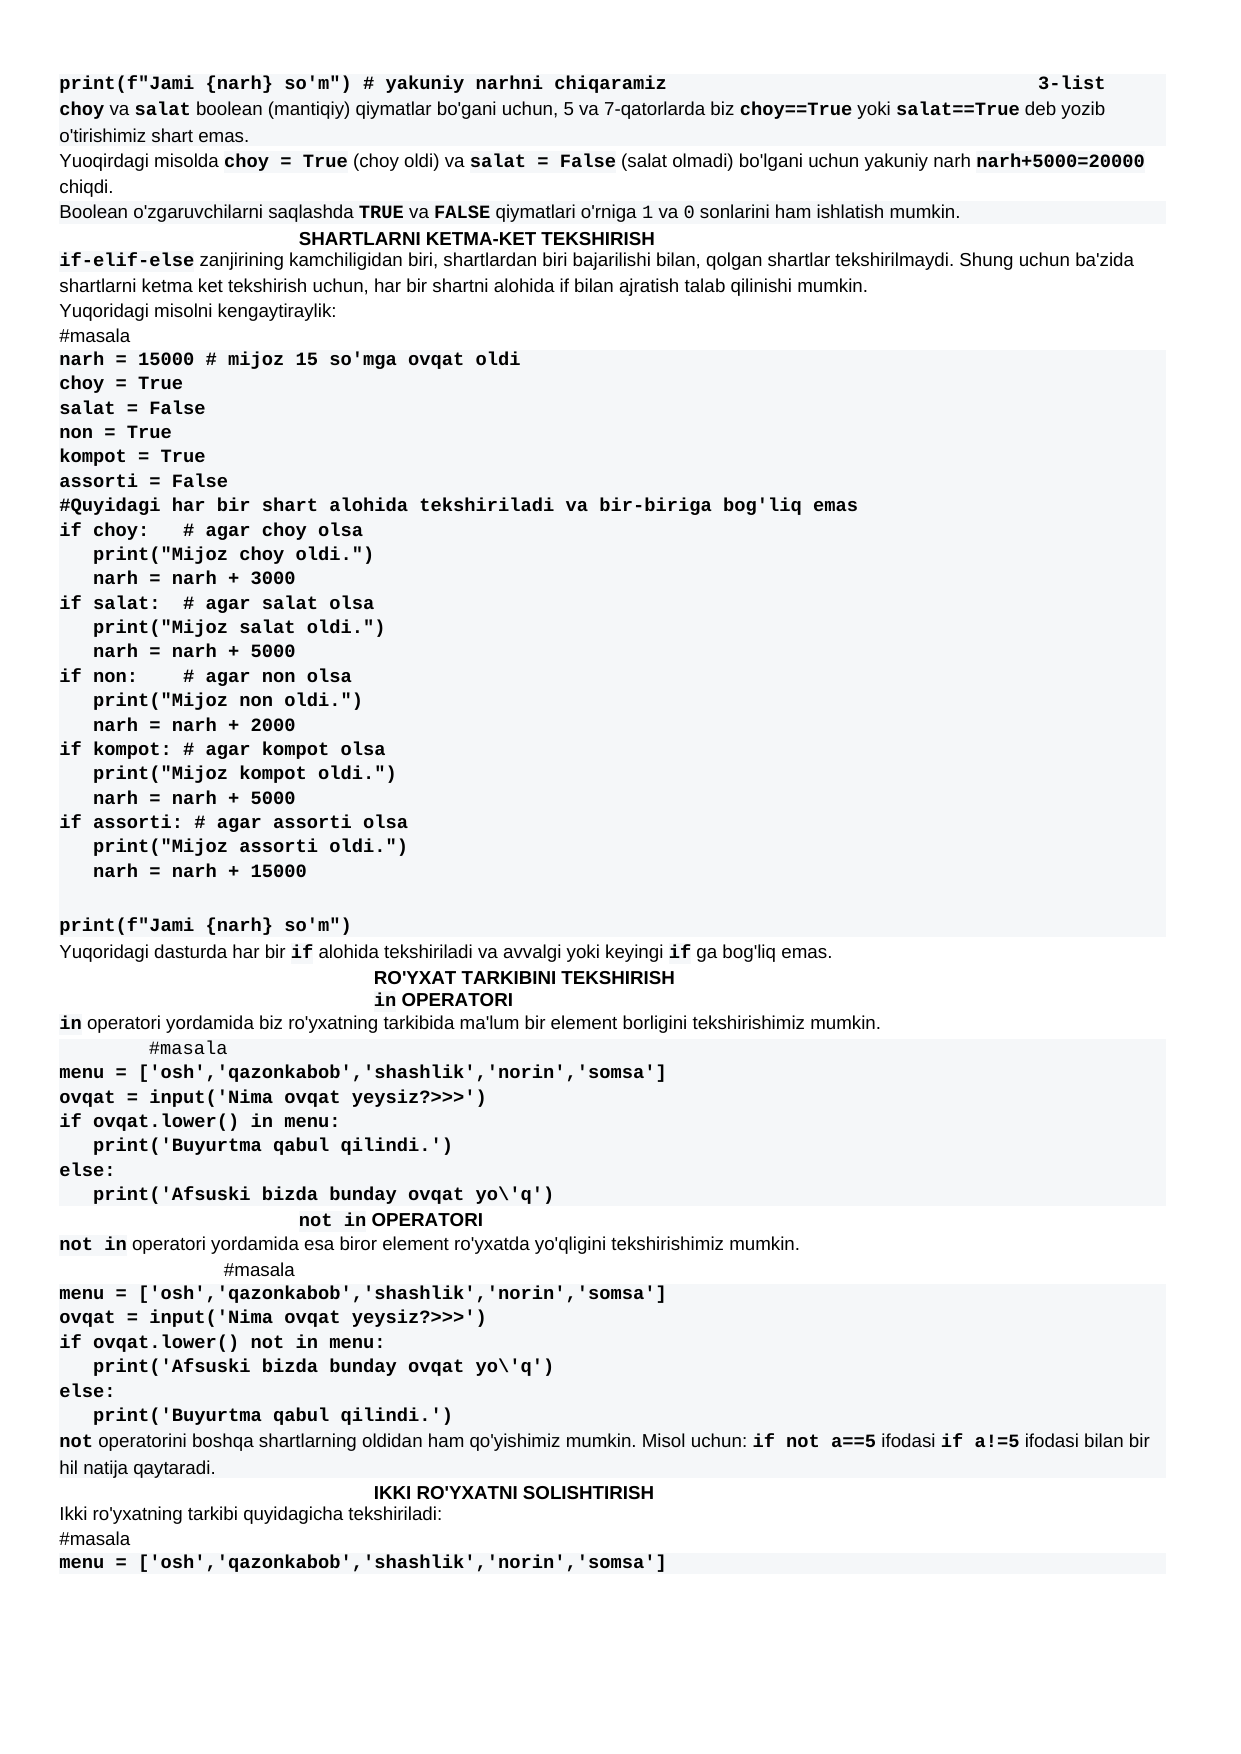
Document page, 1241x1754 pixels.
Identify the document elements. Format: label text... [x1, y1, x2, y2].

text #masala [59, 1039, 1166, 1060]
text Boolean o'zgaruvchilarni saqlashda TRUE va FALSE qiymatlari o'rniga 1 va 0 sonlarini ham ishlatish mumkin. [59, 201, 1166, 224]
text not operatorini boshqa shartlarning oldidan ham qo'yishimiz mumkin. Misol uchun: if not a==5 ifodasi if a!=5 ifodasi bilan bir hil natija qaytaradi. [59, 1430, 1166, 1478]
text ovqat = input('Nima ovqat yeysiz?>>>') [59, 1308, 1166, 1329]
text print('Afsuski bizda bunday ovqat yo\'q') [59, 1185, 1166, 1206]
text in operatori yordamida biz ro'yxatning tarkibida ma'lum bir element borligini tekshirishimiz mumkin. [59, 1012, 1166, 1035]
text print('Afsuski bizda bunday ovqat yo\'q') [59, 1357, 1166, 1378]
text choy va salat boolean (mantiqiy) qiymatlar bo'gani uchun, 5 va 7-qatorlarda biz choy==True yoki salat==True deb yozib o'tirishimiz shart emas. [59, 98, 1166, 146]
text #masala [59, 325, 1166, 346]
text narh = narh + 15000 [59, 862, 1166, 883]
text if-elif-else zanjirining kamchiligidan biri, shartlardan biri bajarilishi bilan, qolgan shartlar tekshirilmaydi. Shung uchun ba'zida shartlarni ketma ket tekshirish uchun, har bir shartni alohida if bilan ajratish talab qilinishi mumkin. [59, 249, 1166, 297]
text not in operatori yordamida esa biror element ro'yxatda yo'qligini tekshirishimiz mumkin. [59, 1232, 1166, 1256]
text if assorti: # agar assorti olsa [59, 813, 1166, 834]
text menu = ['osh','qazonkabob','shashlik','norin','somsa'] [59, 1063, 1166, 1084]
text narh = narh + 5000 [59, 642, 1166, 663]
text Yuqoridagi misolni kengaytiraylik: [59, 300, 1166, 322]
text print("Mijoz choy oldi.") [59, 545, 1166, 566]
text else: [59, 1381, 1166, 1403]
text else: [59, 1161, 1166, 1182]
text if kompot: # agar kompot olsa [59, 740, 1166, 761]
text choy = True [59, 374, 1166, 395]
text #masala [59, 1259, 1166, 1281]
subtitle RO'YXAT TARKIBINI TEKSHIRISH [359, 967, 1166, 989]
text print("Mijoz kompot oldi.") [59, 764, 1166, 785]
text narh = 15000 # mijoz 15 so'mga ovqat oldi [59, 350, 1166, 371]
text Yuqoridagi dasturda har bir if alohida tekshiriladi va avvalgi yoki keyingi if ga bog'liq emas. [59, 941, 1166, 964]
text if choy: # agar choy olsa [59, 520, 1166, 542]
text if ovqat.lower() not in menu: [59, 1333, 1166, 1354]
subtitle SHARTLARNI KETMA-KET TEKSHIRISH [284, 227, 1166, 249]
text kompot = True [59, 447, 1166, 468]
text print(f"Jami {narh} so'm") # yakuniy narhni chiqaramiz 3-list [59, 74, 1166, 95]
text if salat: # agar salat olsa [59, 593, 1166, 615]
text print("Mijoz assorti oldi.") [59, 837, 1166, 858]
text narh = narh + 5000 [59, 788, 1166, 810]
text non = True [59, 423, 1166, 444]
text print("Mijoz salat oldi.") [59, 618, 1166, 639]
subtitle not in OPERATORI [284, 1209, 1166, 1232]
text narh = narh + 3000 [59, 569, 1166, 590]
text narh = narh + 2000 [59, 715, 1166, 737]
text Yuoqirdagi misolda choy = True (choy oldi) va salat = False (salat olmadi) bo'lgani uchun yakuniy narh narh+5000=20000 chiqdi. [59, 149, 1166, 197]
text ovqat = input('Nima ovqat yeysiz?>>>') [59, 1087, 1166, 1109]
text if non: # agar non olsa [59, 667, 1166, 688]
text menu = ['osh','qazonkabob','shashlik','norin','somsa'] [59, 1553, 1166, 1574]
text print("Mijoz non oldi.") [59, 691, 1166, 712]
text print('Buyurtma qabul qilindi.') [59, 1136, 1166, 1157]
text #Quyidagi har bir shart alohida tekshiriladi va bir-biriga bog'liq emas [59, 496, 1166, 517]
text print(f"Jami {narh} so'm") [59, 916, 1166, 937]
text #masala [59, 1528, 1166, 1549]
text print('Buyurtma qabul qilindi.') [59, 1406, 1166, 1427]
text Ikki ro'yxatning tarkibi quyidagicha tekshiriladi: [59, 1503, 1166, 1524]
subtitle in OPERATORI [359, 989, 1166, 1012]
subtitle IKKI RO'YXATNI SOLISHTIRISH [359, 1481, 1166, 1503]
text assorti = False [59, 472, 1166, 493]
text salat = False [59, 398, 1166, 420]
text menu = ['osh','qazonkabob','shashlik','norin','somsa'] [59, 1284, 1166, 1305]
text if ovqat.lower() in menu: [59, 1112, 1166, 1133]
